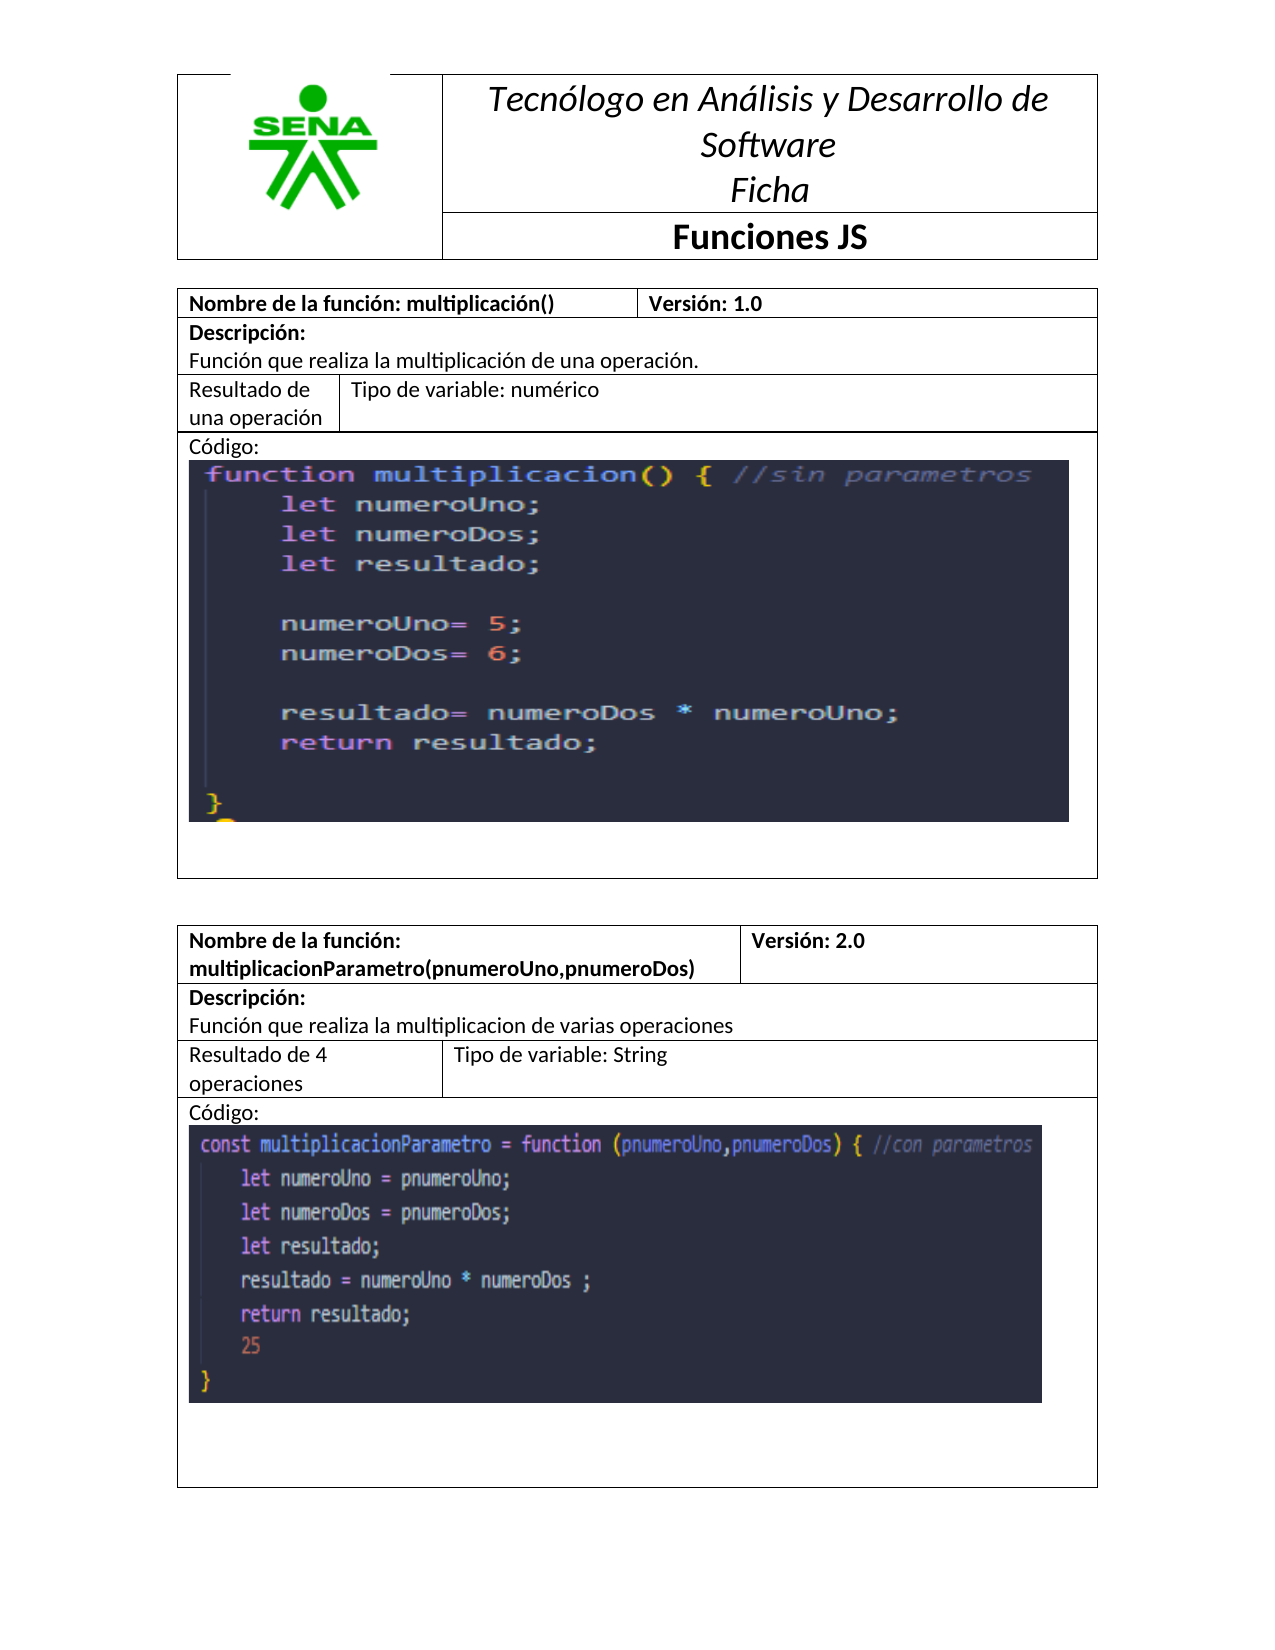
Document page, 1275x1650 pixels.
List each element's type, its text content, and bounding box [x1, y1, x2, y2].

table_cell Código: [178, 1098, 1097, 1487]
table_cell Descripción: Función que realiza la multiplicacion de varias operaciones [178, 984, 1097, 1039]
table_cell Tipo de variable: String [443, 1041, 1097, 1097]
picture [230, 74, 390, 226]
table_header Versión: 2.0 [741, 926, 1097, 982]
table_header Versión: 1.0 [638, 289, 1097, 317]
picture [188, 460, 1069, 822]
table_header Nombre de la función: multiplicación() [178, 289, 637, 317]
table_cell Código: [178, 433, 1097, 877]
table_cell Resultado de 4 operaciones [178, 1041, 442, 1097]
table_header Nombre de la función: multiplicacionParametro(pnumeroUno,pnumeroDos) [178, 926, 740, 982]
table_cell Descripción: Función que realiza la multiplicación de una operación. [178, 318, 1097, 374]
table_cell Tipo de variable: numérico [340, 375, 1097, 431]
table_cell Resultado de una operación [178, 375, 339, 431]
picture [188, 1125, 1042, 1403]
